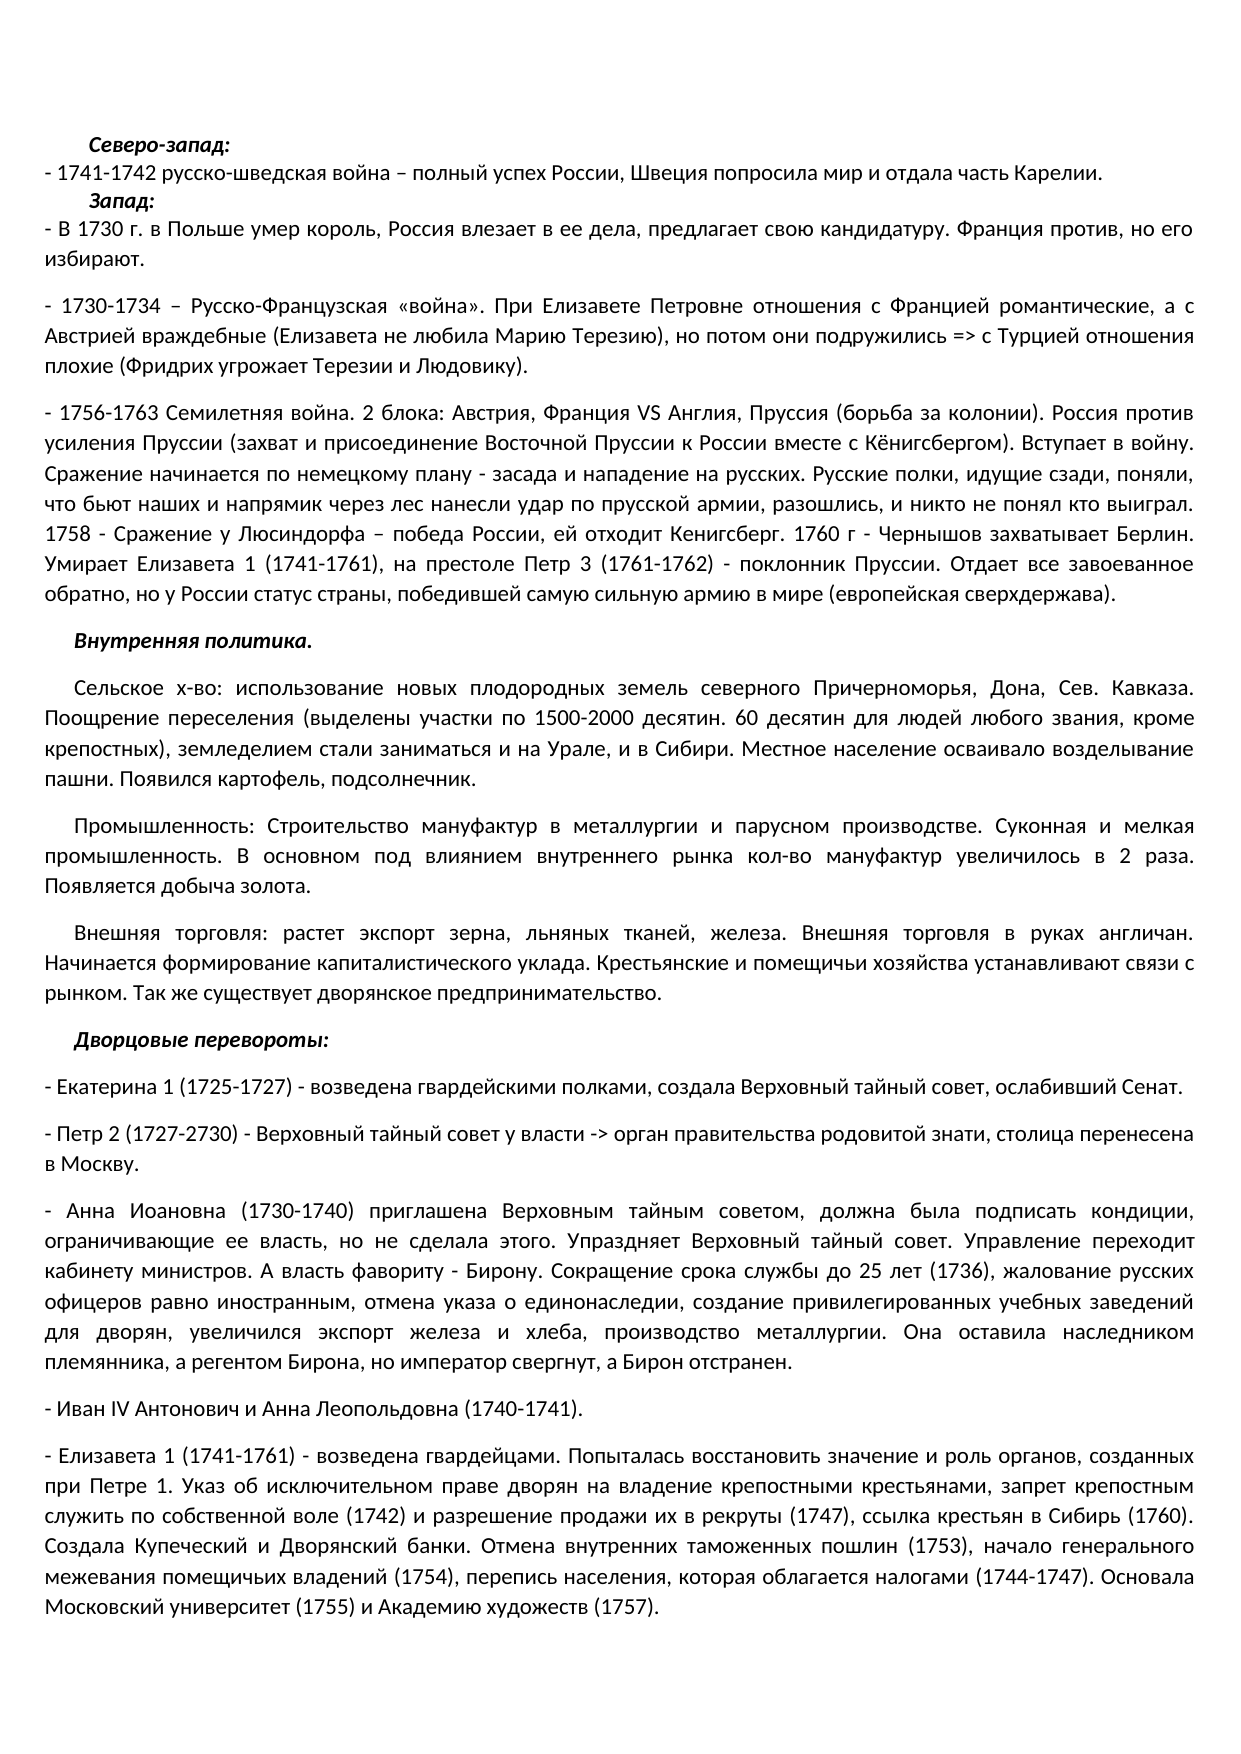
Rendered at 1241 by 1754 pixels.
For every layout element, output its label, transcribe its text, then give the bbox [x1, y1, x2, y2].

text Дворцовые перевороты: [44, 1025, 1196, 1053]
text Сельское х-во: использование новых плодородных земель северного Причерноморья, Дона, Сев. Кавказа. Поощрение переселения (выделены участки по 1500-2000 десятин. 60 десятин для людей любого звания, кроме крепостных), земледелием стали заниматься и на Урале, и в Сибири. Местное население осваивало возделывание пашни. Появился картофель, подсолнечник. [44, 673, 1196, 792]
text Северо-запад: [44, 130, 1196, 158]
text Промышленность: Строительство мануфактур в металлургии и парусном производстве. Суконная и мелкая промышленность. В основном под влиянием внутреннего рынка кол-во мануфактур увеличилось в 2 раза. Появляется добыча золота. [44, 811, 1196, 899]
text - 1756-1763 Семилетняя война. 2 блока: Австрия, Франция VS Англия, Пруссия (борьба за колонии). Россия против усиления Пруссии (захват и присоединение Восточной Пруссии к России вместе с Кёнигсбергом). Вступает в войну. Сражение начинается по немецкому плану - засада и нападение на русских. Русские полки, идущие сзади, поняли, что бьют наших и напрямик через лес нанесли удар по прусской армии, разошлись, и никто не понял кто выиграл. 1758 - Сражение у Люсиндорфа – победа России, ей отходит Кенигсберг. 1760 г - Чернышов захватывает Берлин. Умирает Елизавета 1 (1741-1761), на престоле Петр 3 (1761-1762) - поклонник Пруссии. Отдает все завоеванное обратно, но у России статус страны, победившей самую сильную армию в мире (европейская сверхдержава). [44, 398, 1196, 607]
text - 1730-1734 – Русско-Французская «война». При Елизавете Петровне отношения с Францией романтические, а с Австрией враждебные (Елизавета не любила Марию Терезию), но потом они подружились => с Турцией отношения плохие (Фридрих угрожает Терезии и Людовику). [44, 291, 1196, 379]
text - Елизавета 1 (1741-1761) - возведена гвардейцами. Попыталась восстановить значение и роль органов, созданных при Петре 1. Указ об исключительном праве дворян на владение крепостными крестьянами, запрет крепостным служить по собственной воле (1742) и разрешение продажи их в рекруты (1747), ссылка крестьян в Сибирь (1760). Создала Купеческий и Дворянский банки. Отмена внутренних таможенных пошлин (1753), начало генерального межевания помещичьих владений (1754), перепись населения, которая облагается налогами (1744-1747). Основала Московский университет (1755) и Академию художеств (1757). [44, 1441, 1196, 1620]
text - Иван IV Антонович и Анна Леопольдовна (1740-1741). [44, 1394, 1196, 1422]
text Внешняя торговля: растет экспорт зерна, льняных тканей, железа. Внешняя торговля в руках англичан. Начинается формирование капиталистического уклада. Крестьянские и помещичьи хозяйства устанавливают связи с рынком. Так же существует дворянское предпринимательство. [44, 918, 1196, 1006]
text Запад: [44, 186, 1196, 214]
text - В 1730 г. в Польше умер король, Россия влезает в ее дела, предлагает свою кандидатуру. Франция против, но его избирают. [44, 214, 1196, 272]
text Внутренняя политика. [44, 626, 1196, 654]
text - Екатерина 1 (1725-1727) - возведена гвардейскими полками, создала Верховный тайный совет, ослабивший Сенат. [44, 1072, 1196, 1100]
text - Петр 2 (1727-2730) - Верховный тайный совет у власти -> орган правительства родовитой знати, столица перенесена в Москву. [44, 1119, 1196, 1177]
text - 1741-1742 русско-шведская война – полный успех России, Швеция попросила мир и отдала часть Карелии. [44, 158, 1196, 186]
text - Анна Иоановна (1730-1740) приглашена Верховным тайным советом, должна была подписать кондиции, ограничивающие ее власть, но не сделала этого. Упраздняет Верховный тайный совет. Управление переходит кабинету министров. А власть фавориту - Бирону. Сокращение срока службы до 25 лет (1736), жалование русских офицеров равно иностранным, отмена указа о единонаследии, создание привилегированных учебных заведений для дворян, увеличился экспорт железа и хлеба, производство металлургии. Она оставила наследником племянника, а регентом Бирона, но император свергнут, а Бирон отстранен. [44, 1196, 1196, 1375]
